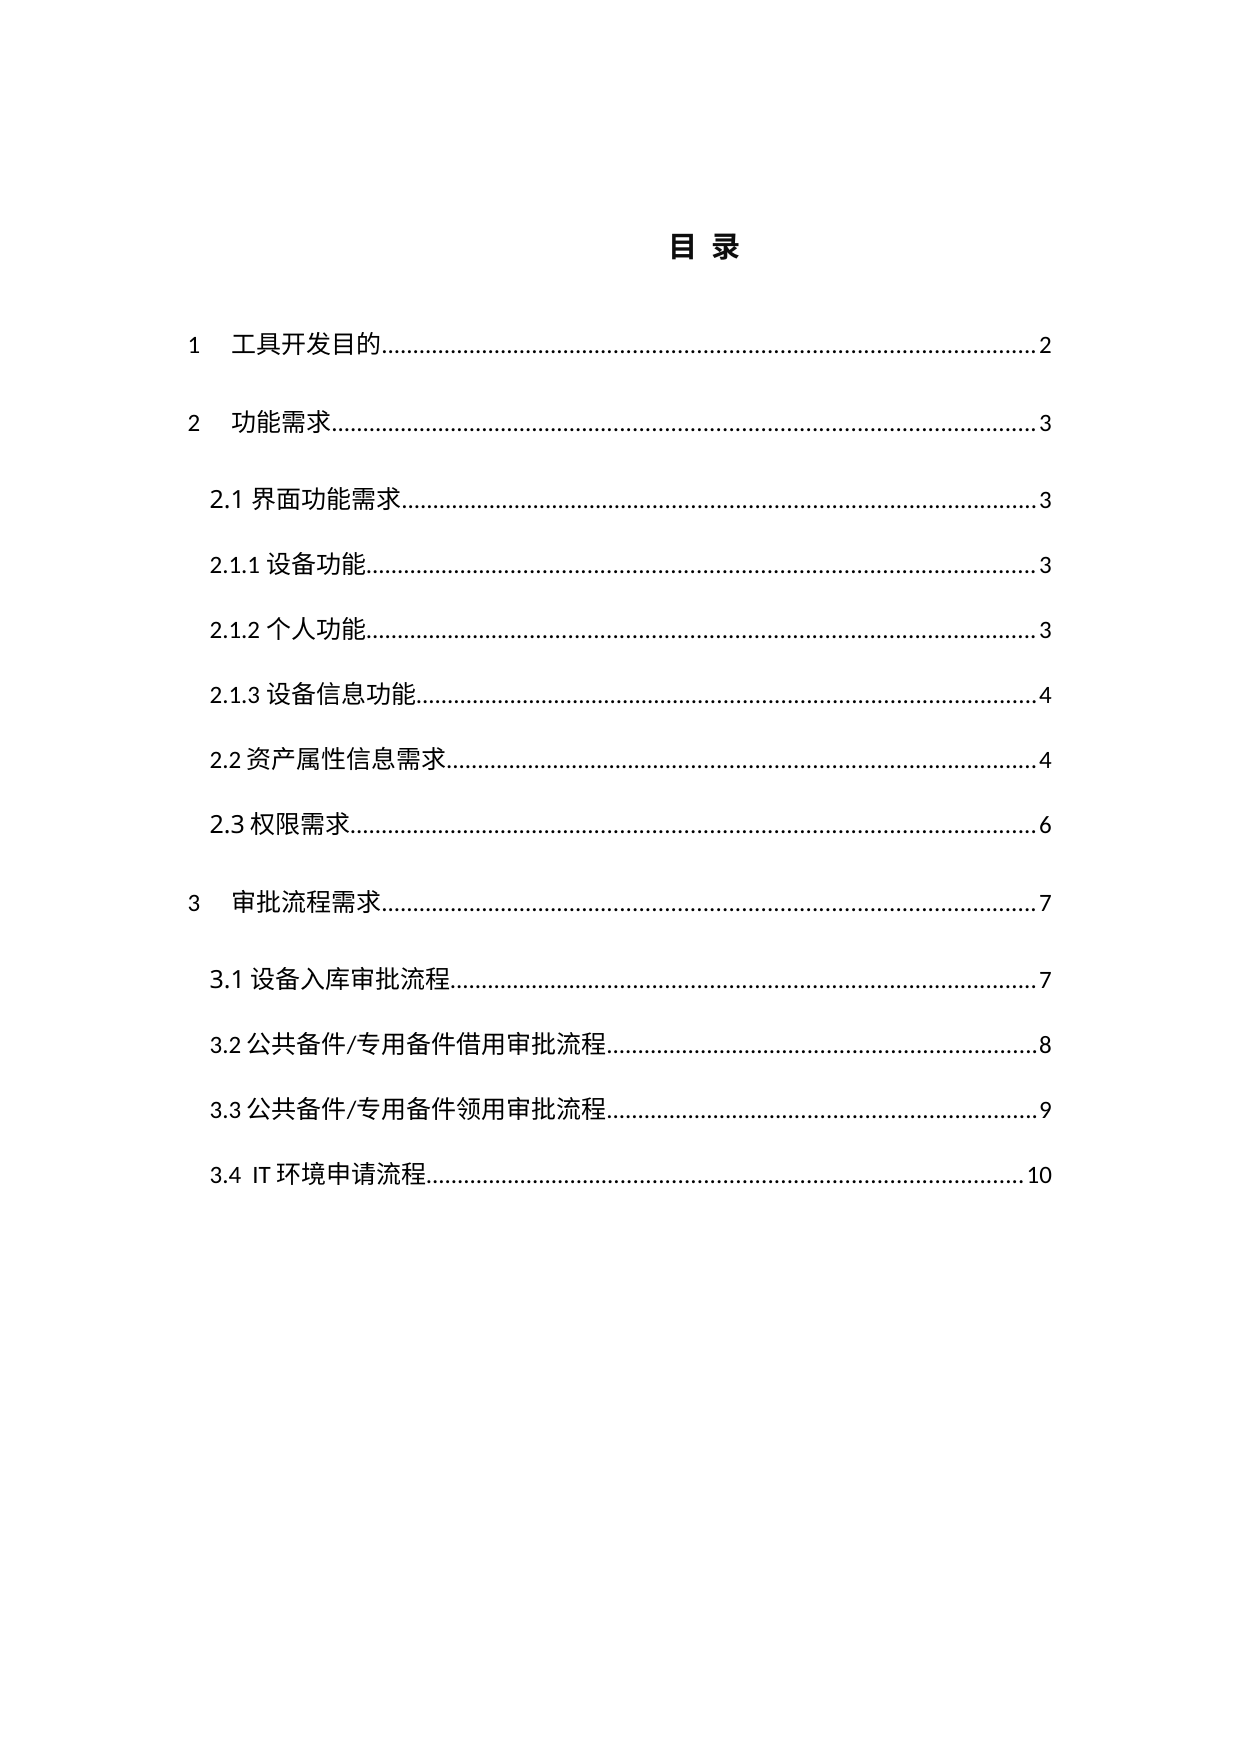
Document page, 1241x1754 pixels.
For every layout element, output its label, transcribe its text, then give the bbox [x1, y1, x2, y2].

text 2.1.3 设备信息功能 4 [209, 661, 1053, 726]
text 1 工具开发目的 2 [187, 311, 1053, 376]
text 3.4 IT环境申请流程 10 [209, 1141, 1053, 1206]
text 3.1设备入库审批流程 7 [209, 946, 1053, 1011]
text 2.1.2 个人功能 3 [209, 596, 1053, 661]
text 2.2资产属性信息需求 4 [209, 726, 1053, 791]
text 3 审批流程需求 7 [187, 868, 1053, 933]
text 2 功能需求 3 [187, 388, 1053, 453]
text 3.2 公共备件/专用备件借用审批流程 8 [209, 1011, 1053, 1076]
text 目 录 [187, 212, 1053, 277]
text 2.1 界面功能需求 3 [209, 466, 1053, 531]
text 2.1.1 设备功能 3 [209, 531, 1053, 596]
text 3.3 公共备件/专用备件领用审批流程 9 [209, 1076, 1053, 1141]
text 2.3权限需求 6 [209, 791, 1053, 856]
